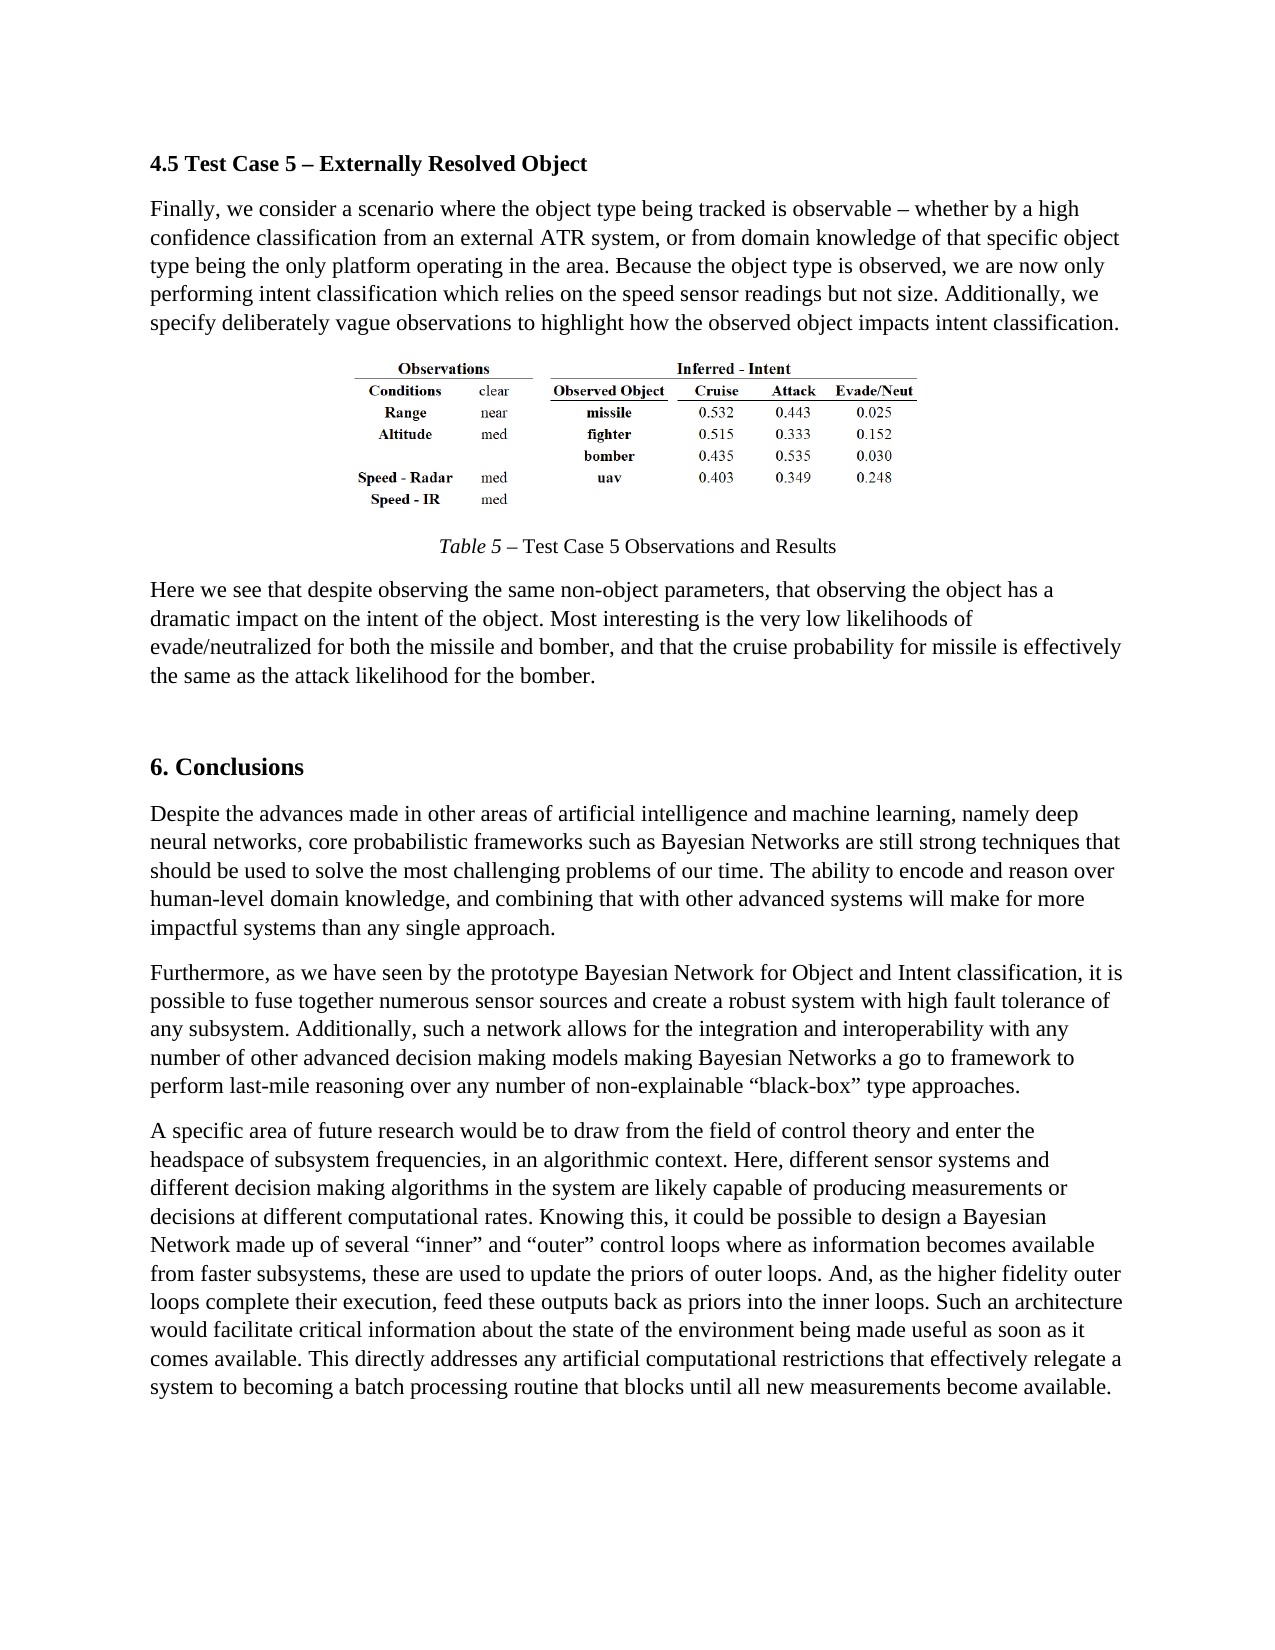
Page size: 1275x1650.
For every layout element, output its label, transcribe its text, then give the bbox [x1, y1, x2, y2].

text Table 5 – Test Case 5 Observations and Results [150, 534, 1125, 558]
text Despite the advances made in other areas of artificial intelligence and machine learning, namely deep neural networks, core probabilistic frameworks such as Bayesian Networks are still strong techniques that should be used to solve the most challenging problems of our time. The ability to encode and reason over human-level domain knowledge, and combining that with other advanced systems will make for more impactful systems than any single approach. [150, 800, 1125, 940]
text Furthermore, as we have seen by the prototype Bayesian Network for Object and Intent classification, it is possible to fuse together numerous sensor sources and create a robust system with high fault tolerance of any subsystem. Additionally, such a network allows for the integration and interoperability with any number of other advanced decision making models making Bayesian Networks a go to framework to perform last-mile reasoning over any number of non-explainable “black-box” type approaches. [150, 959, 1125, 1099]
text Here we see that despite observing the same non-object parameters, that observing the object has a dramatic impact on the intent of the object. Most interesting is the very low likelihoods of evade/neutralized for both the missile and bomber, and that the cruise probability for missile is effectively the same as the attack likelihood for the bomber. [150, 577, 1125, 688]
text 6. Conclusions [150, 752, 1125, 781]
text Finally, we consider a scenario where the object type being tracked is observable – whether by a high confidence classification from an external ATR system, or from domain knowledge of that specific object type being the only platform operating in the area. Because the object type is observed, we are now only performing intent classification which relies on the speed sensor readings but not size. Additionally, we specify deliberately vague observations to highlight how the observed object impacts intent classification. [150, 195, 1125, 335]
picture [352, 353, 923, 516]
text A specific area of future research would be to draw from the field of control theory and enter the headspace of subsystem frequencies, in an algorithmic context. Here, different sensor systems and different decision making algorithms in the system are likely capable of producing measurements or decisions at different computational rates. Knowing this, it could be possible to design a Bayesian Network made up of several “inner” and “outer” control loops where as information becomes available from faster subsystems, these are used to update the priors of outer loops. And, as the higher fidelity outer loops complete their execution, feed these outputs back as priors into the inner loops. Such an architecture would facilitate critical information about the state of the environment being made useful as soon as it comes available. This directly addresses any artificial computational restrictions that effectively relegate a system to becoming a batch processing routine that blocks until all new measurements become available. [150, 1117, 1125, 1400]
text 4.5 Test Case 5 – Externally Resolved Object [150, 150, 1125, 176]
